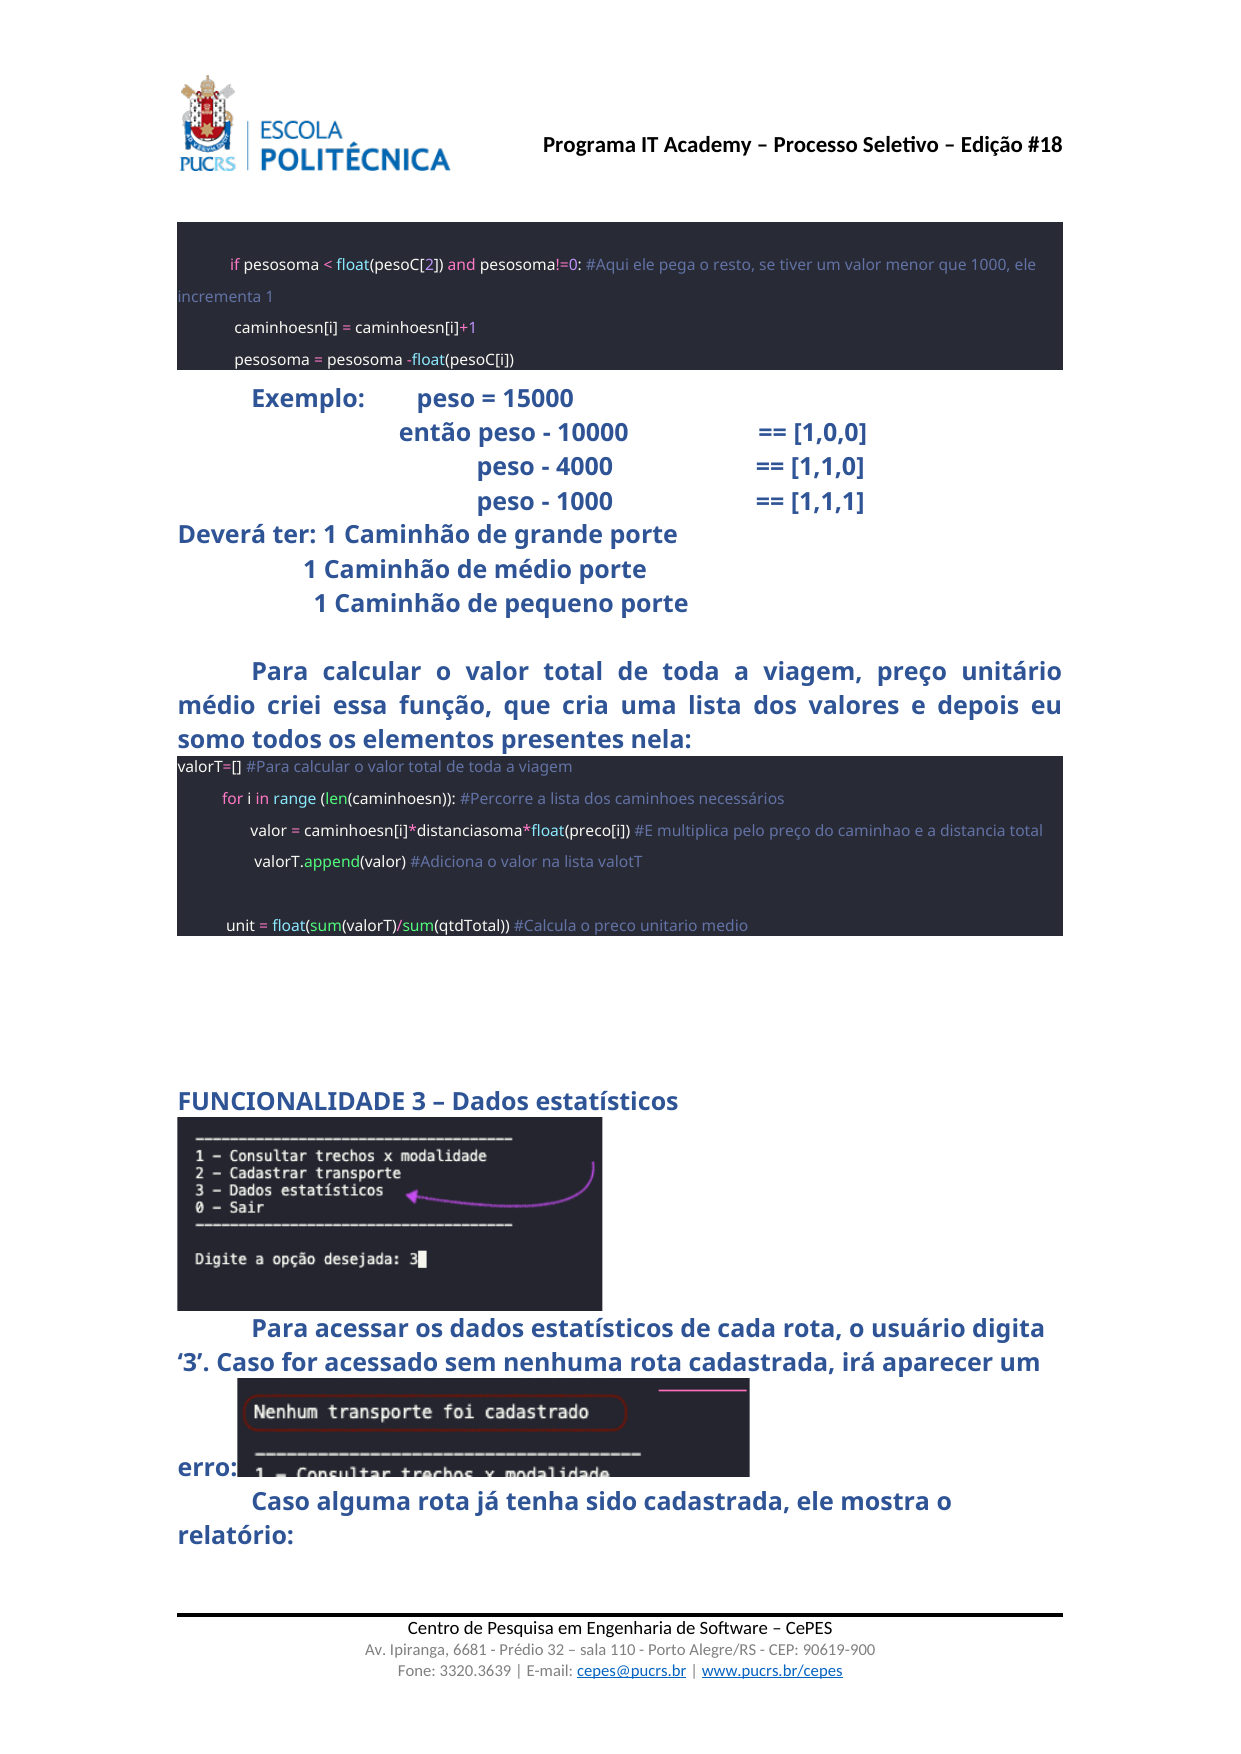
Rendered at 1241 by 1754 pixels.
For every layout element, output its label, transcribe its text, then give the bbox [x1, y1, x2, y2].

picture [237, 1378, 750, 1477]
text valor = caminhoesn[i]*distanciasoma*float(preco[i]) #E multiplica pelo preço do caminhao e a distancia total [177, 819, 1063, 841]
text peso - 1000 == [1,1,1] [177, 483, 1063, 517]
text unit = float(sum(valorT)/sum(qtdTotal)) #Calcula o preco unitario medio [177, 915, 1063, 936]
text então peso - 10000 == [1,0,0] [177, 415, 1063, 449]
text 1 Caminhão de médio porte [177, 551, 1063, 585]
text Para calcular o valor total de toda a viagem, preço unitário médio criei essa função, que cria uma lista dos valores e depois eu somo todos os elementos presentes nela: [177, 653, 1063, 756]
picture [177, 1117, 603, 1311]
text for i in range (len(caminhoesn)): #Percorre a lista dos caminhoes necessários [177, 787, 1063, 809]
text Caso alguma rota já tenha sido cadastrada, ele mostra o relatório: [177, 1484, 1063, 1552]
text valorT.append(valor) #Adiciona o valor na lista valotT [177, 851, 1063, 872]
text Exemplo: peso = 15000 [177, 381, 1063, 415]
text FUNCIONALIDADE 3 – Dados estatísticos [177, 1083, 1063, 1117]
text caminhoesn[i] = caminhoesn[i]+1 [177, 317, 1063, 338]
text peso - 4000 == [1,1,0] [177, 449, 1063, 483]
text pesosoma = pesosoma -float(pesoC[i]) [177, 349, 1063, 370]
picture [177, 75, 453, 171]
text Deverá ter: 1 Caminhão de grande porte [177, 517, 1063, 551]
text valorT=[] #Para calcular o valor total de toda a viagem [177, 756, 1063, 777]
text if pesosoma < float(pesoC[2]) and pesosoma!=0: #Aqui ele pega o resto, se tiver um valor menor que 1000, ele incrementa 1 [177, 253, 1063, 307]
text 1 Caminhão de pequeno porte [177, 585, 1063, 619]
